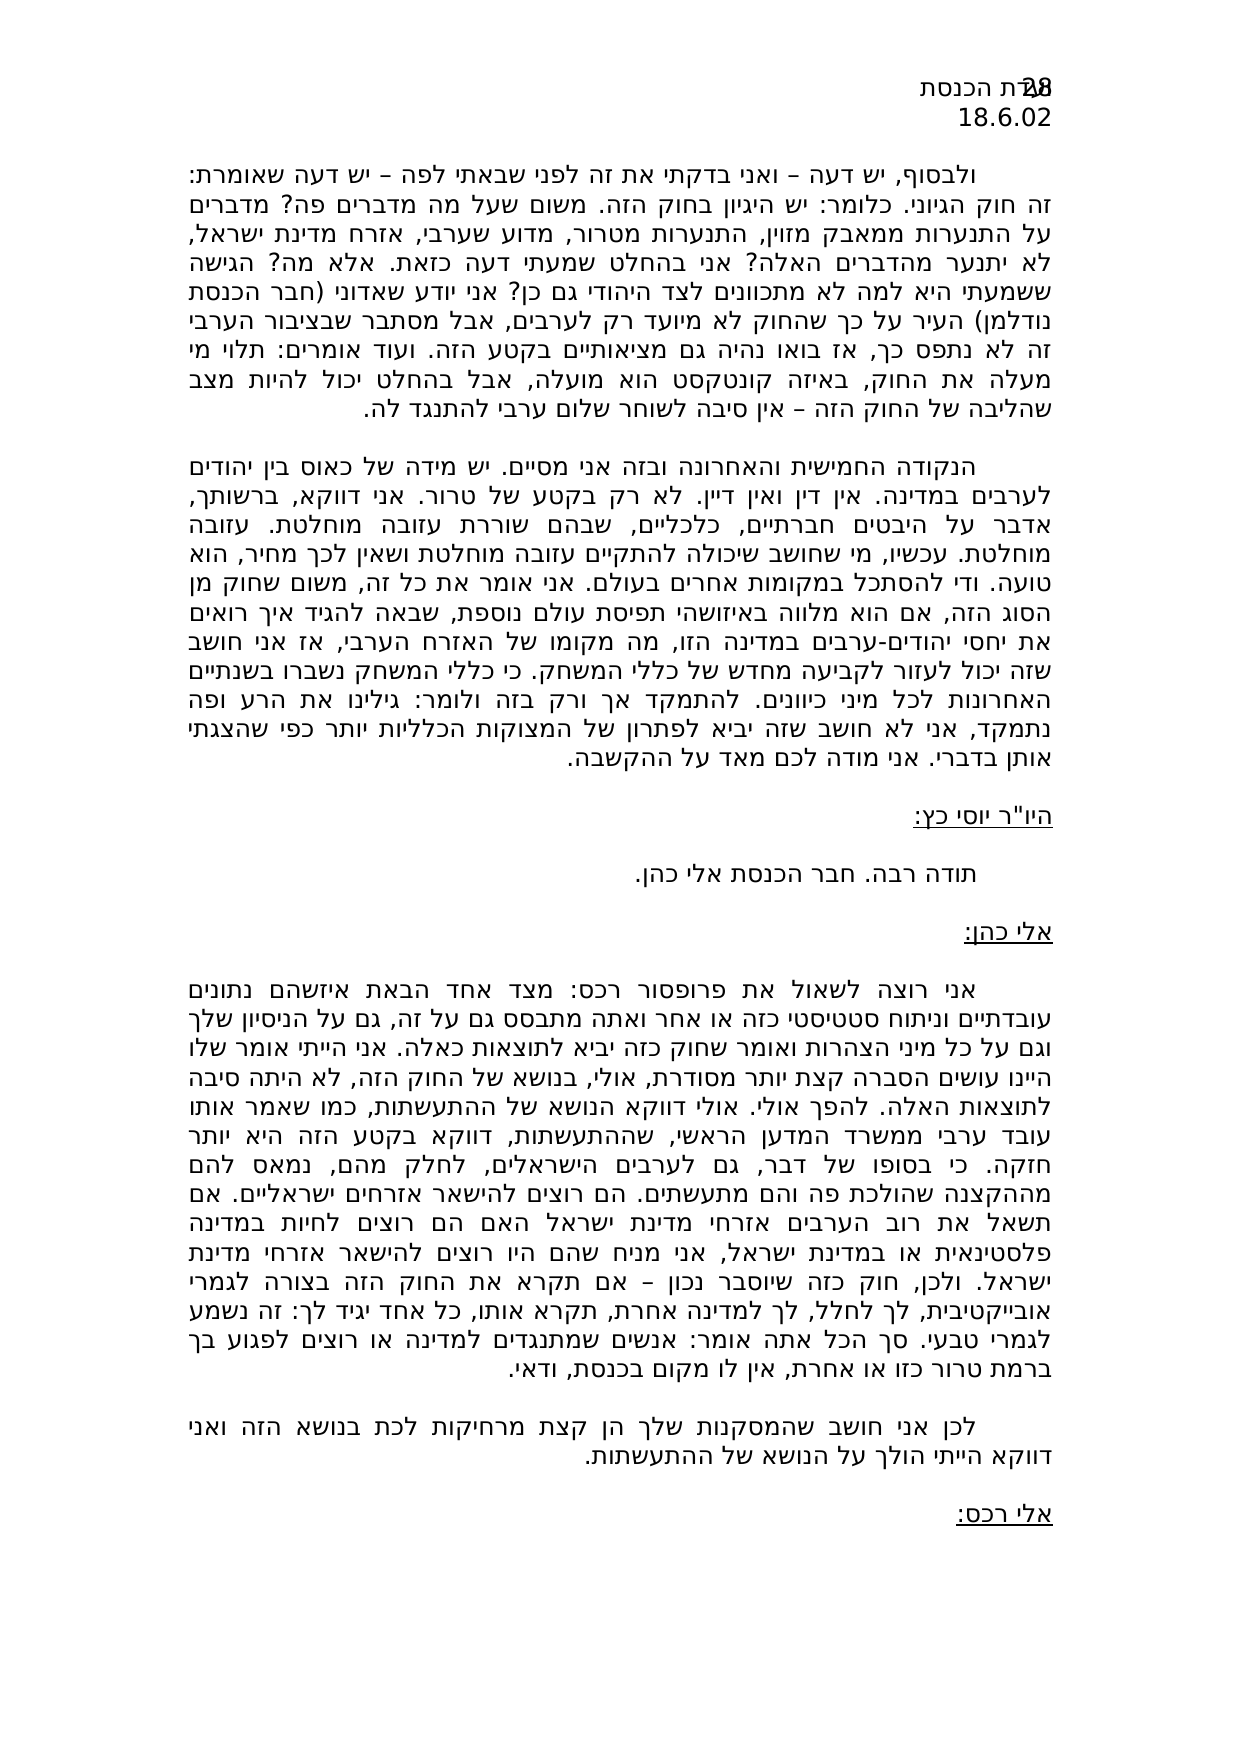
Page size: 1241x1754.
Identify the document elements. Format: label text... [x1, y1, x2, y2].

text תודה רבה. חבר הכנסת אלי כהן. [187, 859, 1053, 888]
text אני רוצה לשאול את פרופסור רכס: מצד אחד הבאת איזשהם נתונים עובדתיים וניתוח סטטיסטי כזה או אחר ואתה מתבסס גם על זה, גם על הניסיון שלך וגם על כל מיני הצהרות ואומר שחוק כזה יביא לתוצאות כאלה. אני הייתי אומר שלו היינו עושים הסברה קצת יותר מסודרת, אולי, בנושא של החוק הזה, לא היתה סיבה לתוצאות האלה. להפך אולי. אולי דווקא הנושא של ההתעשתות, כמו שאמר אותו עובד ערבי ממשרד המדען הראשי, שההתעשתות, דווקא בקטע הזה היא יותר חזקה. כי בסופו של דבר, גם לערבים הישראלים, לחלק מהם, נמאס להם מההקצנה שהולכת פה והם מתעשתים. הם רוצים להישאר אזרחים ישראליים. אם תשאל את רוב הערבים אזרחי מדינת ישראל האם הם רוצים לחיות במדינה פלסטינאית או במדינת ישראל, אני מניח שהם היו רוצים להישאר אזרחי מדינת ישראל. ולכן, חוק כזה שיוסבר נכון – אם תקרא את החוק הזה בצורה לגמרי אובייקטיבית, לך לחלל, לך למדינה אחרת, תקרא אותו, כל אחד יגיד לך: זה נשמע לגמרי טבעי. סך הכל אתה אומר: אנשים שמתנגדים למדינה או רוצים לפגוע בך ברמת טרור כזו או אחרת, אין לו מקום בכנסת, ודאי. [187, 975, 1053, 1383]
text הנקודה החמישית והאחרונה ובזה אני מסיים. יש מידה של כאוס בין יהודים לערבים במדינה. אין דין ואין דיין. לא רק בקטע של טרור. אני דווקא, ברשותך, אדבר על היבטים חברתיים, כלכליים, שבהם שוררת עזובה מוחלטת. עזובה מוחלטת. עכשיו, מי שחושב שיכולה להתקיים עזובה מוחלטת ושאין לכך מחיר, הוא טועה. ודי להסתכל במקומות אחרים בעולם. אני אומר את כל זה, משום שחוק מן הסוג הזה, אם הוא מלווה באיזושהי תפיסת עולם נוספת, שבאה להגיד איך רואים את יחסי יהודים-ערבים במדינה הזו, מה מקומו של האזרח הערבי, אז אני חושב שזה יכול לעזור לקביעה מחדש של כללי המשחק. כי כללי המשחק נשברו בשנתיים האחרונות לכל מיני כיוונים. להתמקד אך ורק בזה ולומר: גילינו את הרע ופה נתמקד, אני לא חושב שזה יביא לפתרון של המצוקות הכלליות יותר כפי שהצגתי אותן בדברי. אני מודה לכם מאד על ההקשבה. [187, 452, 1053, 773]
text היו"ר יוסי כץ: [187, 801, 1053, 831]
text ולבסוף, יש דעה – ואני בדקתי את זה לפני שבאתי לפה – יש דעה שאומרת: זה חוק הגיוני. כלומר: יש היגיון בחוק הזה. משום שעל מה מדברים פה? מדברים על התנערות ממאבק מזוין, התנערות מטרור, מדוע שערבי, אזרח מדינת ישראל, לא יתנער מהדברים האלה? אני בהחלט שמעתי דעה כזאת. אלא מה? הגישה ששמעתי היא למה לא מתכוונים לצד היהודי גם כן? אני יודע שאדוני (חבר הכנסת נודלמן) העיר על כך שהחוק לא מיועד רק לערבים, אבל מסתבר שבציבור הערבי זה לא נתפס כך, אז בואו נהיה גם מציאותיים בקטע הזה. ועוד אומרים: תלוי מי מעלה את החוק, באיזה קונטקסט הוא מועלה, אבל בהחלט יכול להיות מצב שהליבה של החוק הזה – אין סיבה לשוחר שלום ערבי להתנגד לה. [187, 161, 1053, 423]
text לכן אני חושב שהמסקנות שלך הן קצת מרחיקות לכת בנושא הזה ואני דווקא הייתי הולך על הנושא של ההתעשתות. [187, 1412, 1053, 1471]
text אלי רכס: [187, 1499, 1053, 1528]
text אלי כהן: [187, 917, 1053, 946]
